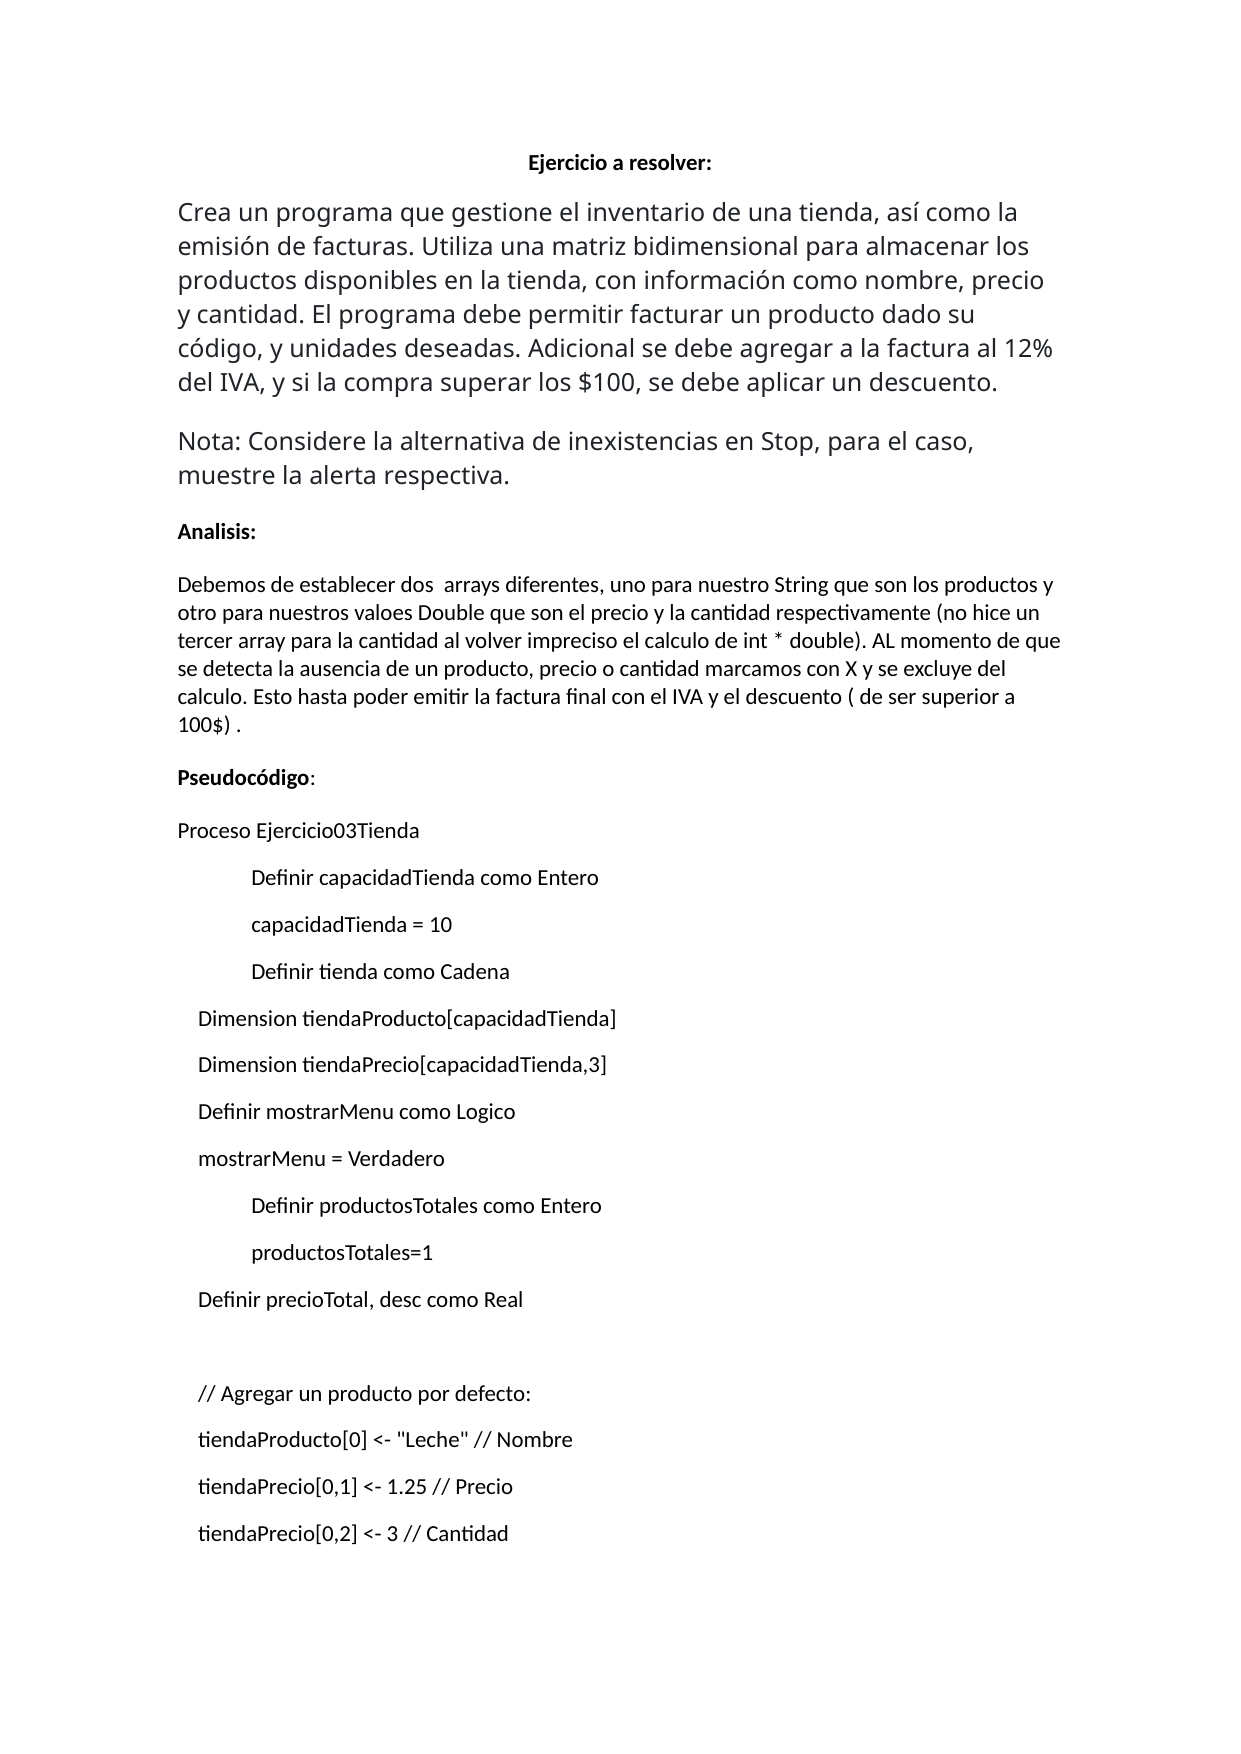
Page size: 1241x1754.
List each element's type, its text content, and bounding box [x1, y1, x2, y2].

text Proceso Ejercicio03Tienda [177, 816, 1063, 844]
text Definir productosTotales como Entero [177, 1191, 1063, 1219]
text tiendaPrecio[0,2] <- 3 // Cantidad [177, 1519, 1063, 1547]
text mostrarMenu = Verdadero [177, 1144, 1063, 1172]
text productosTotales=1 [177, 1238, 1063, 1266]
text Analisis: [177, 517, 1063, 545]
text Crea un programa que gestione el inventario de una tienda, así como la emisión de facturas. Utiliza una matriz bidimensional para almacenar los productos disponibles en la tienda, con información como nombre, precio y cantidad. El programa debe permitir facturar un producto dado su código, y unidades deseadas. Adicional se debe agregar a la factura al 12% del IVA, y si la compra superar los $100, se debe aplicar un descuento. [177, 194, 1063, 399]
text tiendaProducto[0] <- "Leche" // Nombre [177, 1426, 1063, 1453]
text tiendaPrecio[0,1] <- 1.25 // Precio [177, 1472, 1063, 1500]
text Nota: Considere la alternativa de inexistencias en Stop, para el caso, muestre la alerta respectiva. [177, 424, 1063, 492]
text Dimension tiendaPrecio[capacidadTienda,3] [177, 1051, 1063, 1078]
text Dimension tiendaProducto[capacidadTienda] [177, 1004, 1063, 1032]
text Ejercicio a resolver: [177, 148, 1063, 176]
text Debemos de establecer dos arrays diferentes, uno para nuestro String que son los productos y otro para nuestros valoes Double que son el precio y la cantidad respectivamente (no hice un tercer array para la cantidad al volver impreciso el calculo de int * double). AL momento de que se detecta la ausencia de un producto, precio o cantidad marcamos con X y se excluye del calculo. Esto hasta poder emitir la factura final con el IVA y el descuento ( de ser superior a 100$) . [177, 570, 1063, 738]
text Definir capacidadTienda como Entero [177, 863, 1063, 891]
text Definir precioTotal, desc como Real [177, 1285, 1063, 1313]
text // Agregar un producto por defecto: [177, 1379, 1063, 1407]
text Definir mostrarMenu como Logico [177, 1097, 1063, 1125]
text Pseudocódigo: [177, 763, 1063, 791]
text Definir tienda como Cadena [177, 957, 1063, 985]
text capacidadTienda = 10 [177, 910, 1063, 938]
